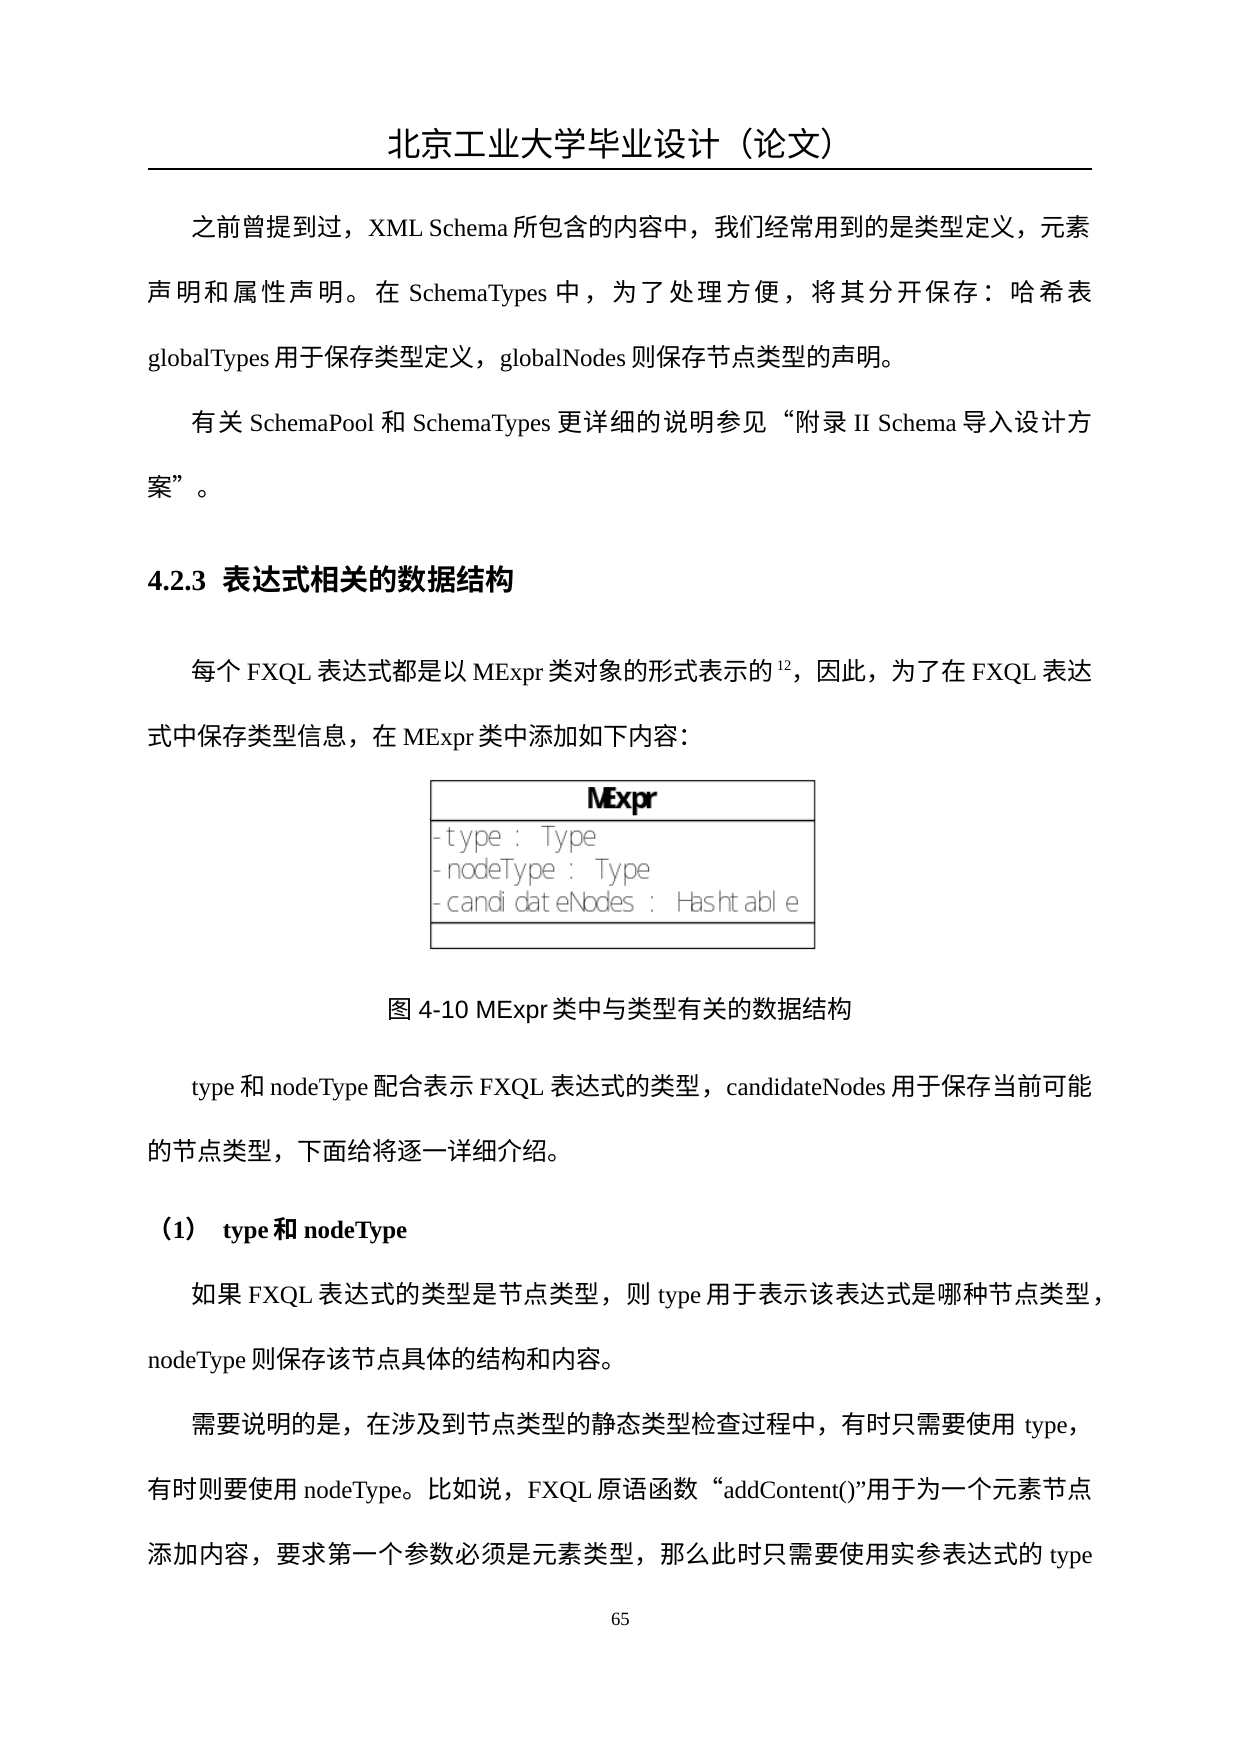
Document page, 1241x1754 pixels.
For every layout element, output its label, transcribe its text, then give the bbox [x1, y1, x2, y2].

text 之前曾提到过，XML Schema所包含的内容中，我们经常用到的是类型定义，元素声明和属性声明。在SchemaTypes中，为了处理方便，将其分开保存：哈希表globalTypes用于保存类型定义，globalNodes则保存节点类型的声明。 [148, 193, 1092, 388]
text type和nodeType配合表示FXQL表达式的类型，candidateNodes用于保存当前可能的节点类型，下面给将逐一详细介绍。 [148, 1052, 1092, 1182]
text 如果FXQL表达式的类型是节点类型，则type用于表示该表达式是哪种节点类型，nodeType则保存该节点具体的结构和内容。 [148, 1260, 1092, 1390]
list type和nodeType [148, 1195, 1092, 1260]
subtitle 表达式相关的数据结构 [148, 545, 1092, 610]
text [148, 1390, 1092, 1585]
